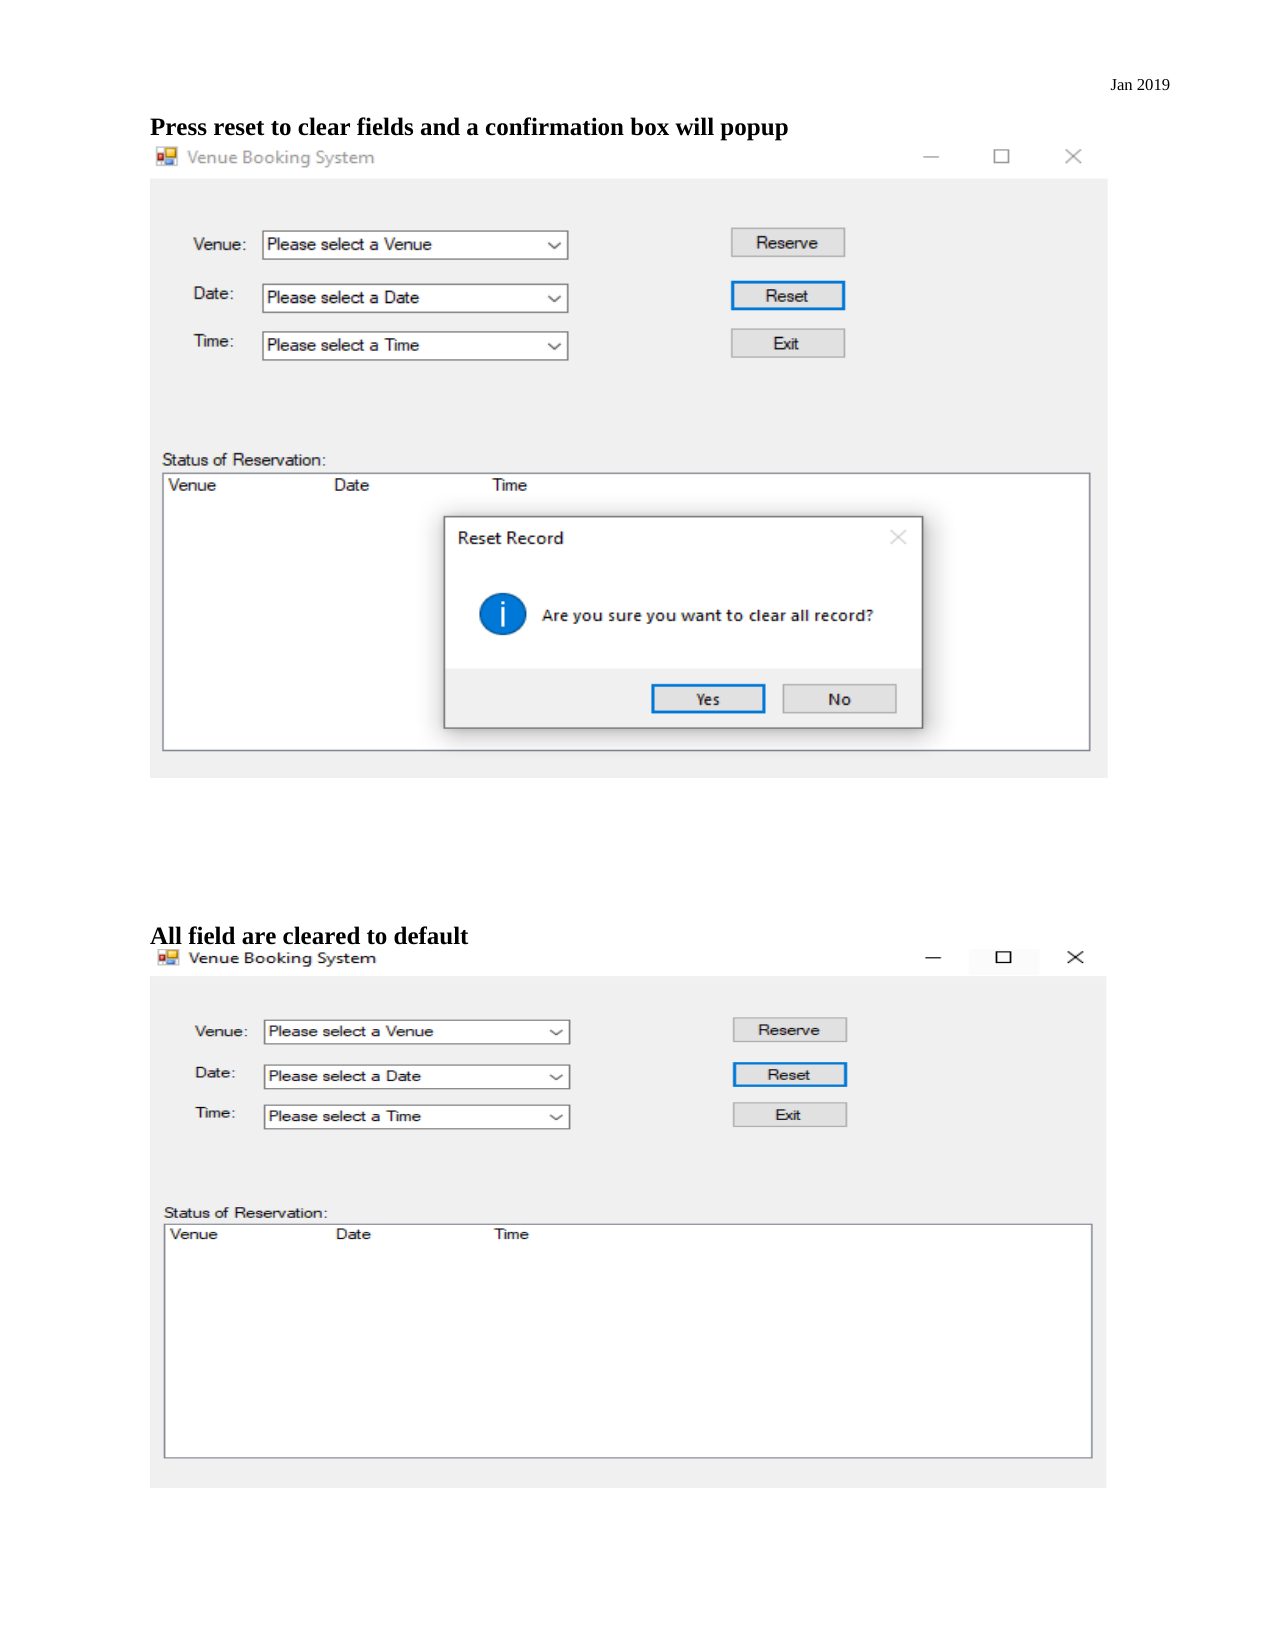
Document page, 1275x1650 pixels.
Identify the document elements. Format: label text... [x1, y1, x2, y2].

text All field are cleared to default [150, 921, 1170, 950]
picture [150, 141, 1108, 778]
picture [150, 949, 1107, 1488]
text Press reset to clear fields and a confirmation box will popup [150, 112, 1170, 141]
